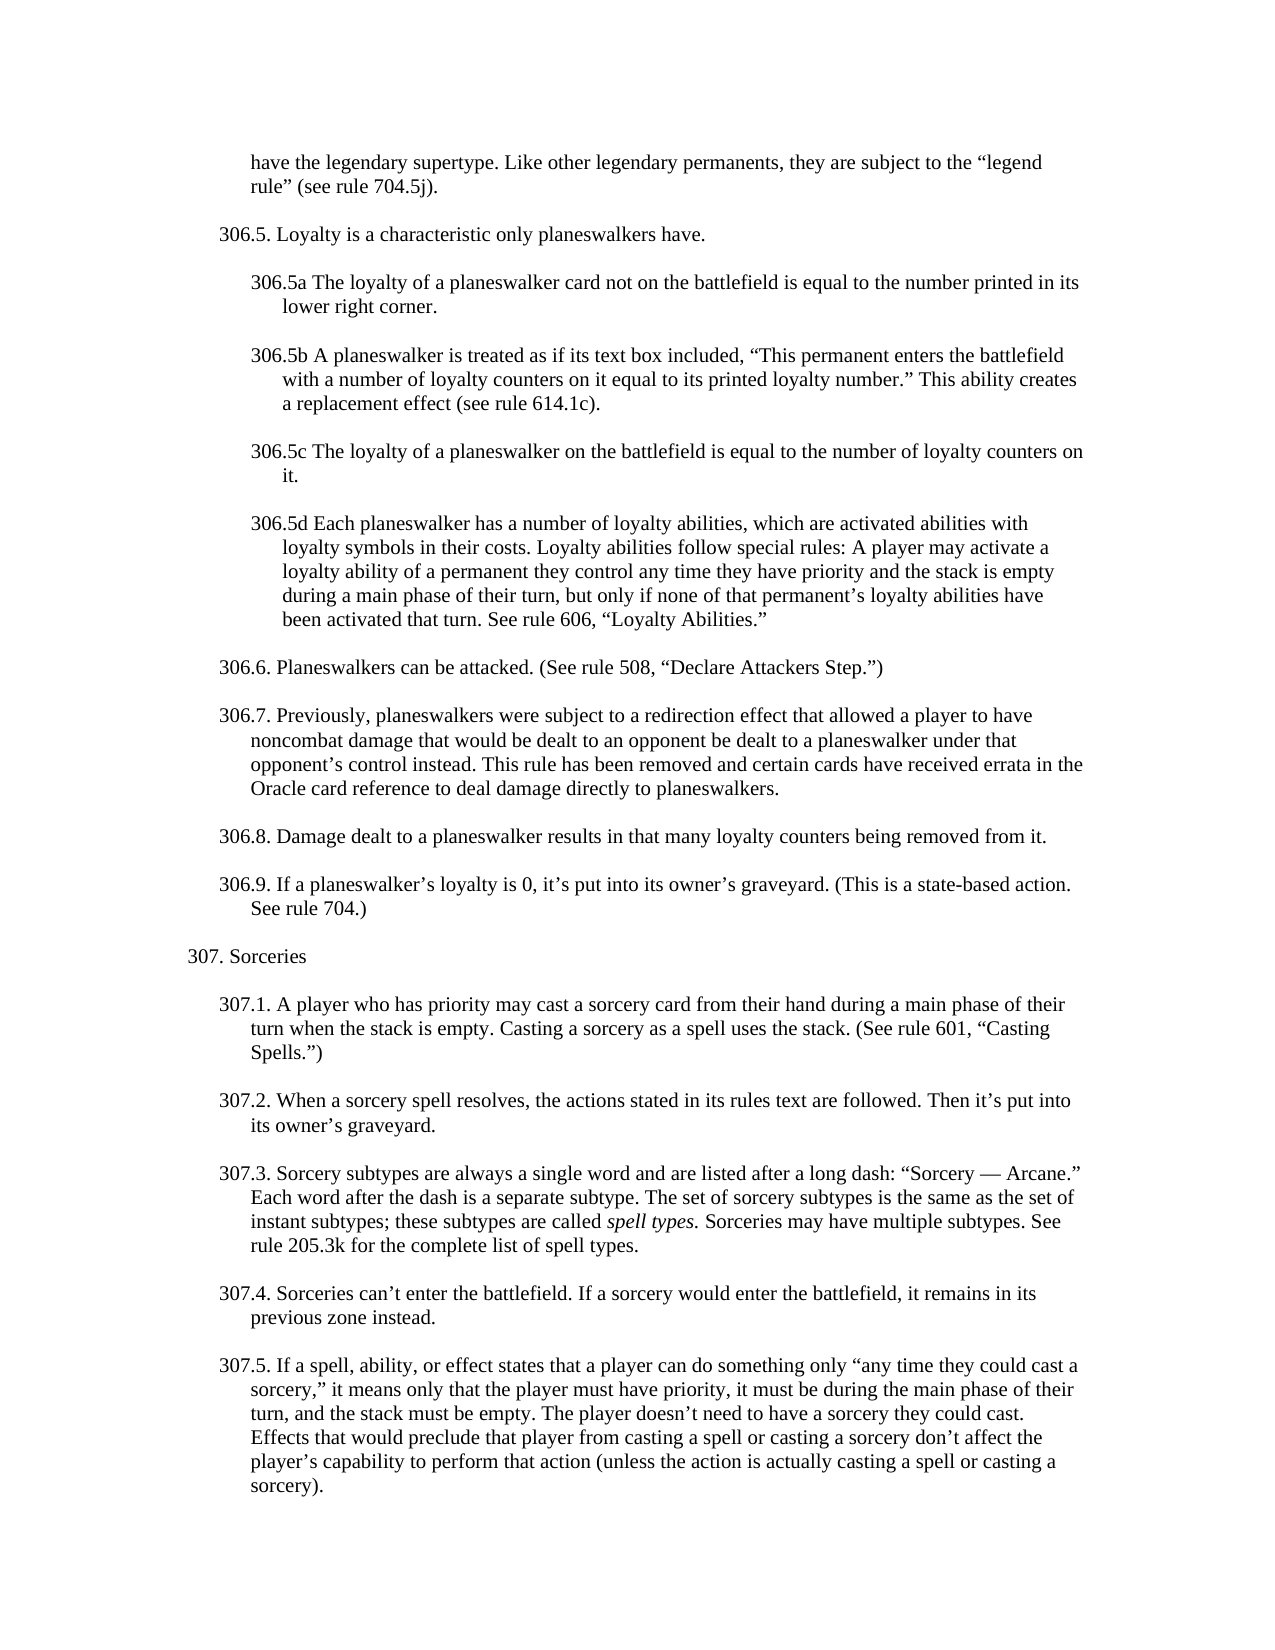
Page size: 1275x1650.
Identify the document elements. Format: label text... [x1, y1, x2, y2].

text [219, 150, 1087, 198]
text 306.5. Loyalty is a characteristic only planeswalkers have. [219, 222, 1087, 246]
text 306.5a The loyalty of a planeswalker card not on the battlefield is equal to the number printed in its lower right corner. [251, 270, 1087, 318]
text 307.5. If a spell, ability, or effect states that a player can do something only “any time they could cast a sorcery,” it means only that the player must have priority, it must be during the main phase of their turn, and the stack must be empty. The player doesn’t need to have a sorcery they could cast. Effects that would preclude that player from casting a spell or casting a sorcery don’t affect the player’s capability to perform that action (unless the action is actually casting a spell or casting a sorcery). [219, 1353, 1087, 1497]
text 306.5d Each planeswalker has a number of loyalty abilities, which are activated abilities with loyalty symbols in their costs. Loyalty abilities follow special rules: A player may activate a loyalty ability of a permanent they control any time they have priority and the stack is empty during a main phase of their turn, but only if none of that permanent’s loyalty abilities have been activated that turn. See rule 606, “Loyalty Abilities.” [251, 511, 1087, 631]
text 307.1. A player who has priority may cast a sorcery card from their hand during a main phase of their turn when the stack is empty. Casting a sorcery as a spell uses the stack. (See rule 601, “Casting Spells.”) [219, 992, 1087, 1064]
text 306.8. Damage dealt to a planeswalker results in that many loyalty counters being removed from it. [219, 824, 1087, 848]
text 307. Sorceries [187, 944, 1087, 968]
text 306.6. Planeswalkers can be attacked. (See rule 508, “Declare Attackers Step.”) [219, 655, 1087, 679]
text 306.7. Previously, planeswalkers were subject to a redirection effect that allowed a player to have noncombat damage that would be dealt to an opponent be dealt to a planeswalker under that opponent’s control instead. This rule has been removed and certain cards have received errata in the Oracle card reference to deal damage directly to planeswalkers. [219, 703, 1087, 800]
text 306.9. If a planeswalker’s loyalty is 0, it’s put into its owner’s graveyard. (This is a state-based action. See rule 704.) [219, 872, 1087, 920]
text 307.2. When a sorcery spell resolves, the actions stated in its rules text are followed. Then it’s put into its owner’s graveyard. [219, 1088, 1087, 1137]
text 306.5b A planeswalker is treated as if its text box included, “This permanent enters the battlefield with a number of loyalty counters on it equal to its printed loyalty number.” This ability creates a replacement effect (see rule 614.1c). [251, 342, 1087, 415]
text 307.3. Sorcery subtypes are always a single word and are listed after a long dash: “Sorcery — Arcane.” Each word after the dash is a separate subtype. The set of sorcery subtypes is the same as the set of instant subtypes; these subtypes are called spell types. Sorceries may have multiple subtypes. See rule 205.3k for the complete list of spell types. [219, 1161, 1087, 1257]
text 306.5c The loyalty of a planeswalker on the battlefield is equal to the number of loyalty counters on it. [251, 439, 1087, 487]
text 307.4. Sorceries can’t enter the battlefield. If a sorcery would enter the battlefield, it remains in its previous zone instead. [219, 1281, 1087, 1329]
